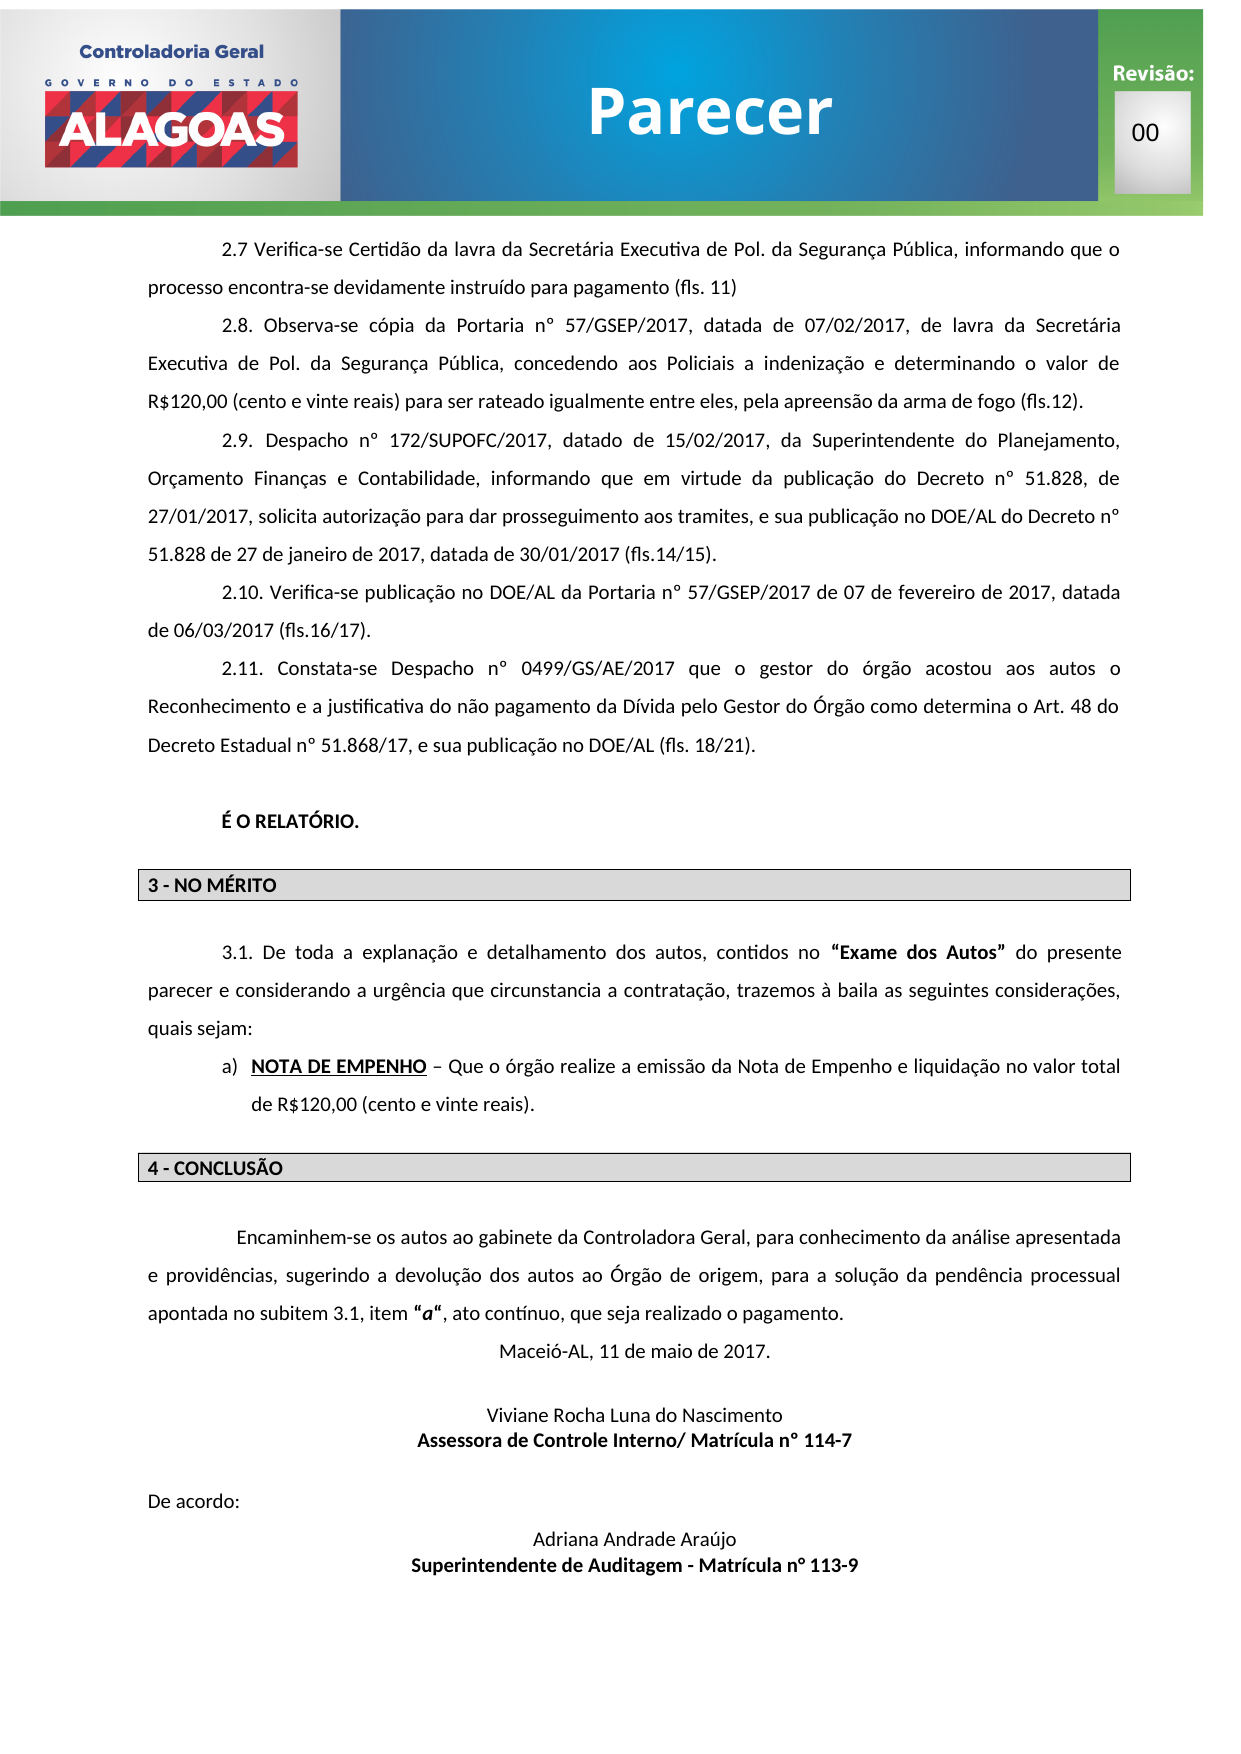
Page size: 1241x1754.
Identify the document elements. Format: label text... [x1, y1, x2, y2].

text 3 - NO MÉRITO [139, 870, 1130, 900]
text 2.7 Verifica-se Certidão da lavra da Secretária Executiva de Pol. da Segurança Pública, informando que o processo encontra-se devidamente instruído para pagamento (fls. 11) [148, 236, 1122, 300]
text De acordo: [148, 1488, 1122, 1514]
list 2.9. Despacho nº 172/SUPOFC/2017, datado de 15/02/2017, da Superintendente do Planejamento, Orçamento Finanças e Contabilidade, informando que em virtude da publicação do Decreto nº 51.828, de 27/01/2017, solicita autorização para dar prosseguimento aos tramites, e sua publicação no DOE/AL do Decreto nº 51.828 de 27 de janeiro de 2017, datada de 30/01/2017 (fls.14/15). [148, 427, 1122, 567]
text Maceió-AL, 11 de maio de 2017. [148, 1338, 1122, 1364]
list NOTA DE EMPENHO – Que o órgão realize a emissão da Nota de Empenho e liquidação no valor total de R$120,00 (cento e vinte reais). [222, 1053, 1122, 1117]
text 2.11. Constata-se Despacho nº 0499/GS/AE/2017 que o gestor do órgão acostou aos autos o Reconhecimento e a justificativa do não pagamento da Dívida pelo Gestor do Órgão como determina o Art. 48 do Decreto Estadual nº 51.868/17, e sua publicação no DOE/AL (fls. 18/21). [148, 656, 1122, 757]
text Assessora de Controle Interno/ Matrícula nº 114-7 [148, 1427, 1122, 1453]
text Encaminhem-se os autos ao gabinete da Controladora Geral, para conhecimento da análise apresentada e providências, sugerindo a devolução dos autos ao Órgão de origem, para a solução da pendência processual apontada no subitem 3.1, item “a“, ato contínuo, que seja realizado o pagamento. [148, 1224, 1122, 1326]
list 2.10. Verifica-se publicação no DOE/AL da Portaria nº 57/GSEP/2017 de 07 de fevereiro de 2017, datada de 06/03/2017 (fls.16/17). [148, 579, 1122, 643]
text Superintendente de Auditagem - Matrícula n° 113-9 [148, 1552, 1122, 1577]
text Adriana Andrade Araújo [148, 1527, 1122, 1552]
text 3.1. De toda a explanação e detalhamento dos autos, contidos no “Exame dos Autos” do presente parecer e considerando a urgência que circunstancia a contratação, trazemos à baila as seguintes considerações, quais sejam: [148, 939, 1122, 1041]
text Viviane Rocha Luna do Nascimento [148, 1402, 1122, 1427]
text 4 - CONCLUSÃO [139, 1154, 1130, 1181]
picture [0, 9, 1204, 216]
list 2.8. Observa-se cópia da Portaria nº 57/GSEP/2017, datada de 07/02/2017, de lavra da Secretária Executiva de Pol. da Segurança Pública, concedendo aos Policiais a indenização e determinando o valor de R$120,00 (cento e vinte reais) para ser rateado igualmente entre eles, pela apreensão da arma de fogo (fls.12). [148, 312, 1122, 414]
text É O RELATÓRIO. [148, 808, 1122, 833]
